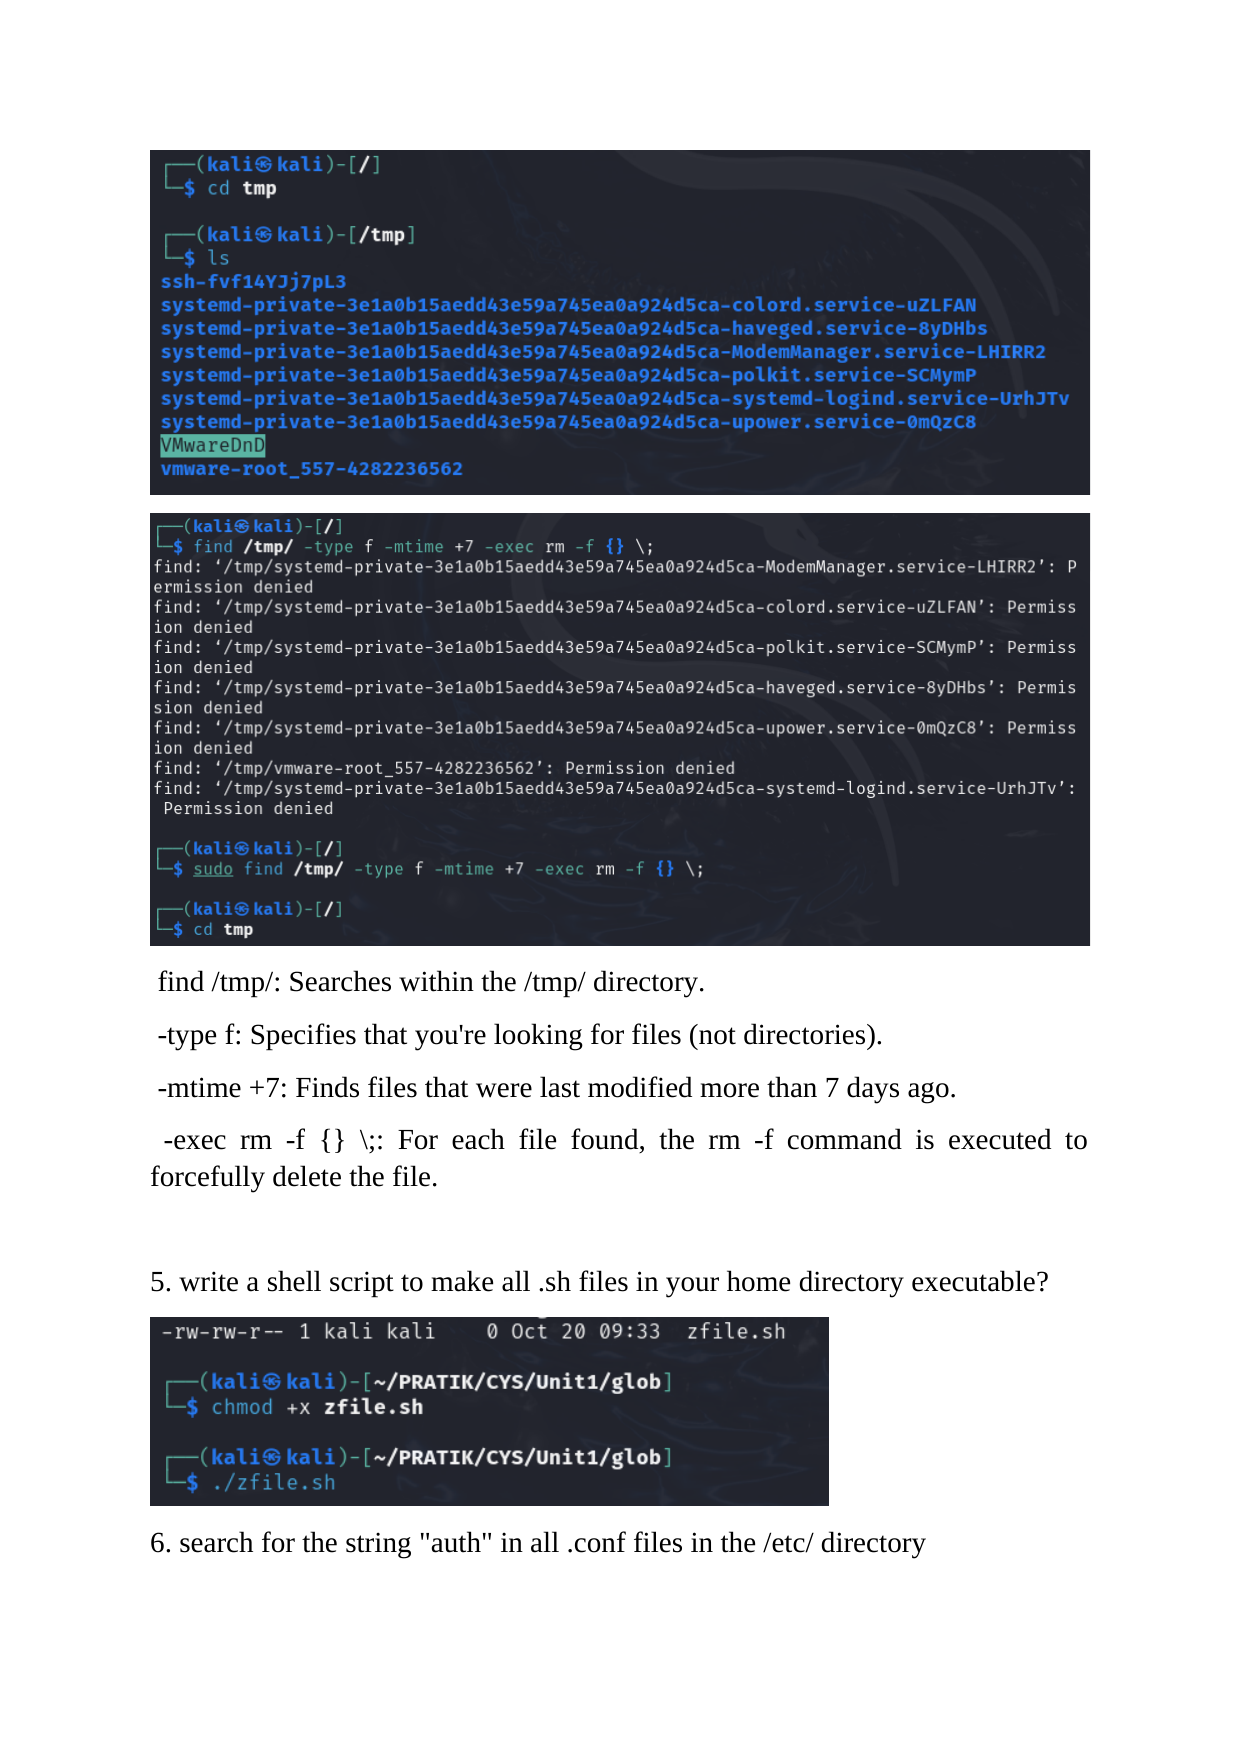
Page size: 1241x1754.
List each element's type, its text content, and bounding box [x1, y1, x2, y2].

text 5. write a shell script to make all .sh files in your home directory executable? [150, 1264, 1090, 1298]
text find /tmp/: Searches within the /tmp/ directory. [150, 964, 1090, 998]
picture [150, 1317, 829, 1506]
text -mtime +7: Finds files that were last modified more than 7 days ago. [150, 1070, 1090, 1103]
text -exec rm -f {} \;: For each file found, the rm -f command is executed to forcefully delete the file. [150, 1122, 1090, 1192]
text 6. search for the string "auth" in all .conf files in the /etc/ directory [150, 1525, 1090, 1558]
picture [150, 150, 1091, 495]
text -type f: Specifies that you're looking for files (not directories). [150, 1017, 1090, 1050]
picture [150, 513, 1091, 946]
